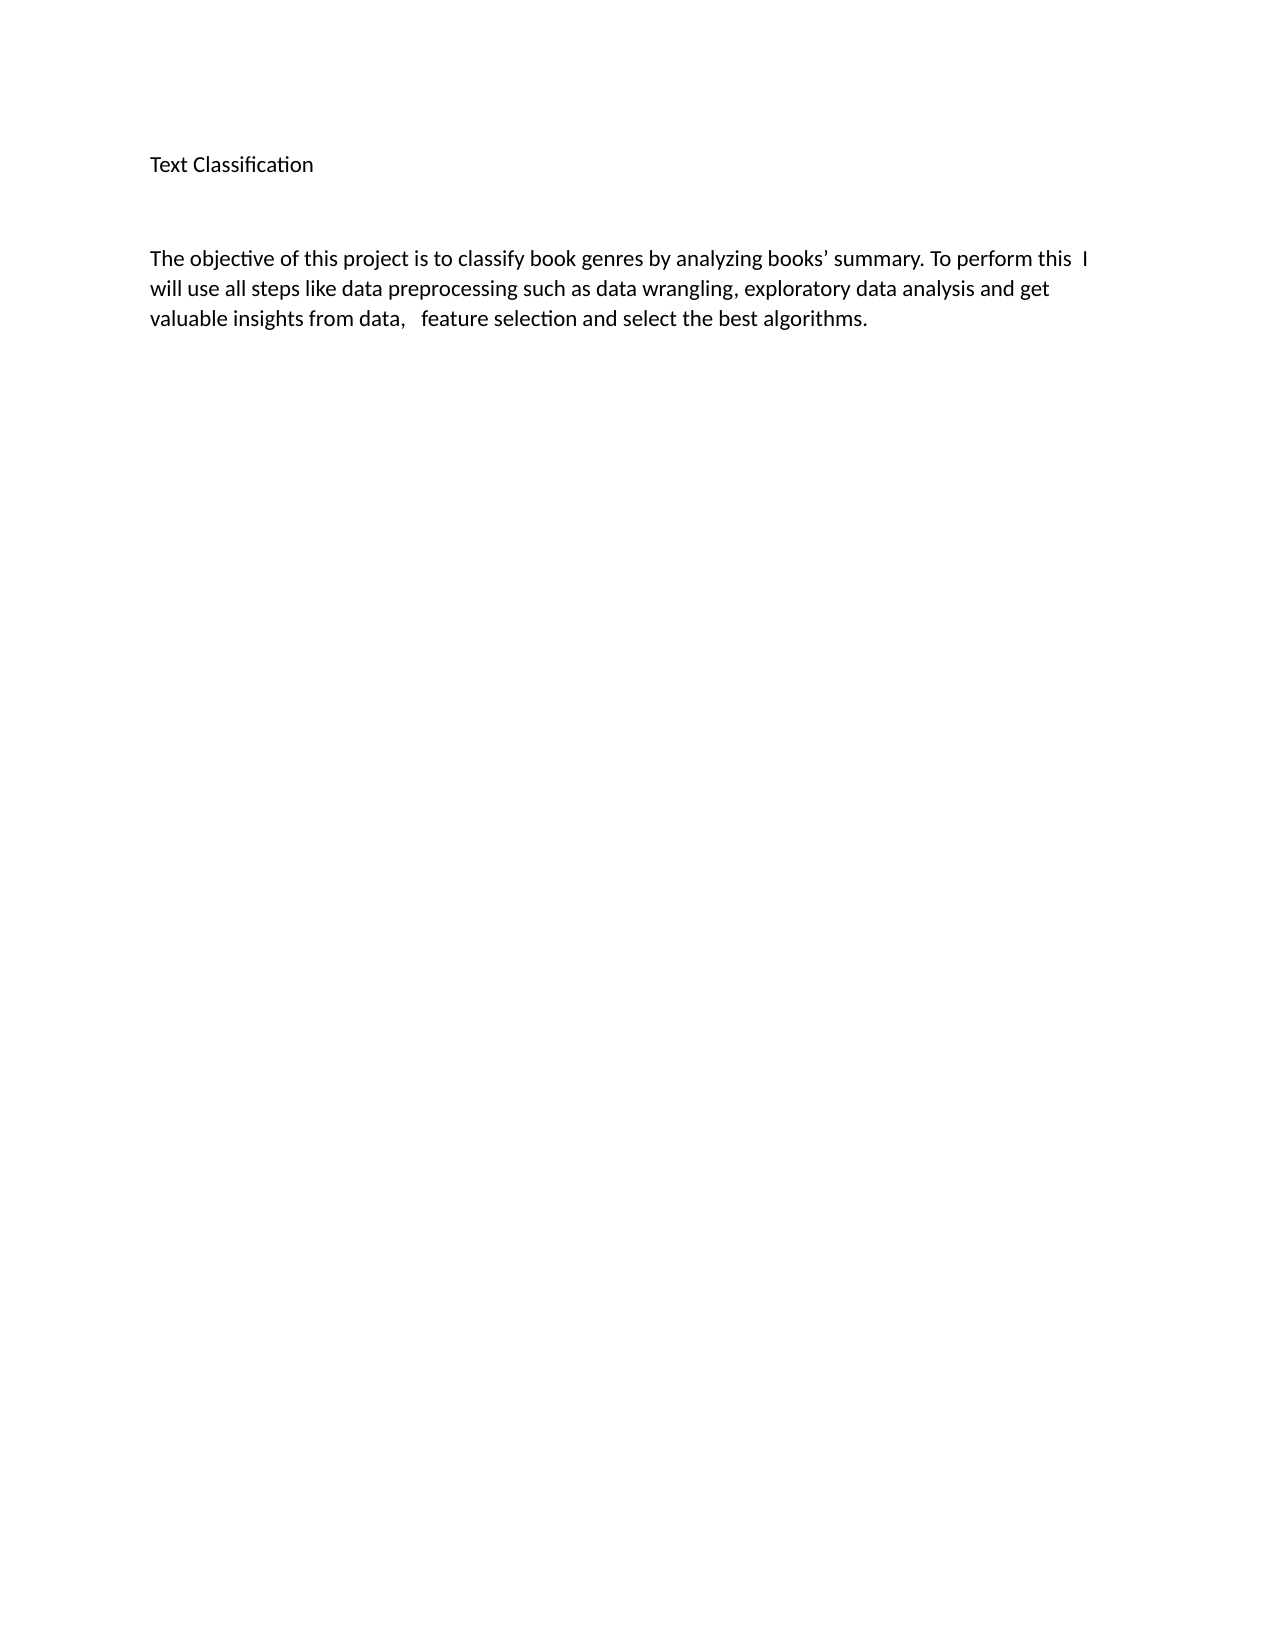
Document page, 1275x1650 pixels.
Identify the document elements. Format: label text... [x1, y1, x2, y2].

text Text Classification [150, 150, 1125, 178]
text The objective of this project is to classify book genres by analyzing books’ summary. To perform this I will use all steps like data preprocessing such as data wrangling, exploratory data analysis and get valuable insights from data, feature selection and select the best algorithms. [150, 244, 1125, 332]
